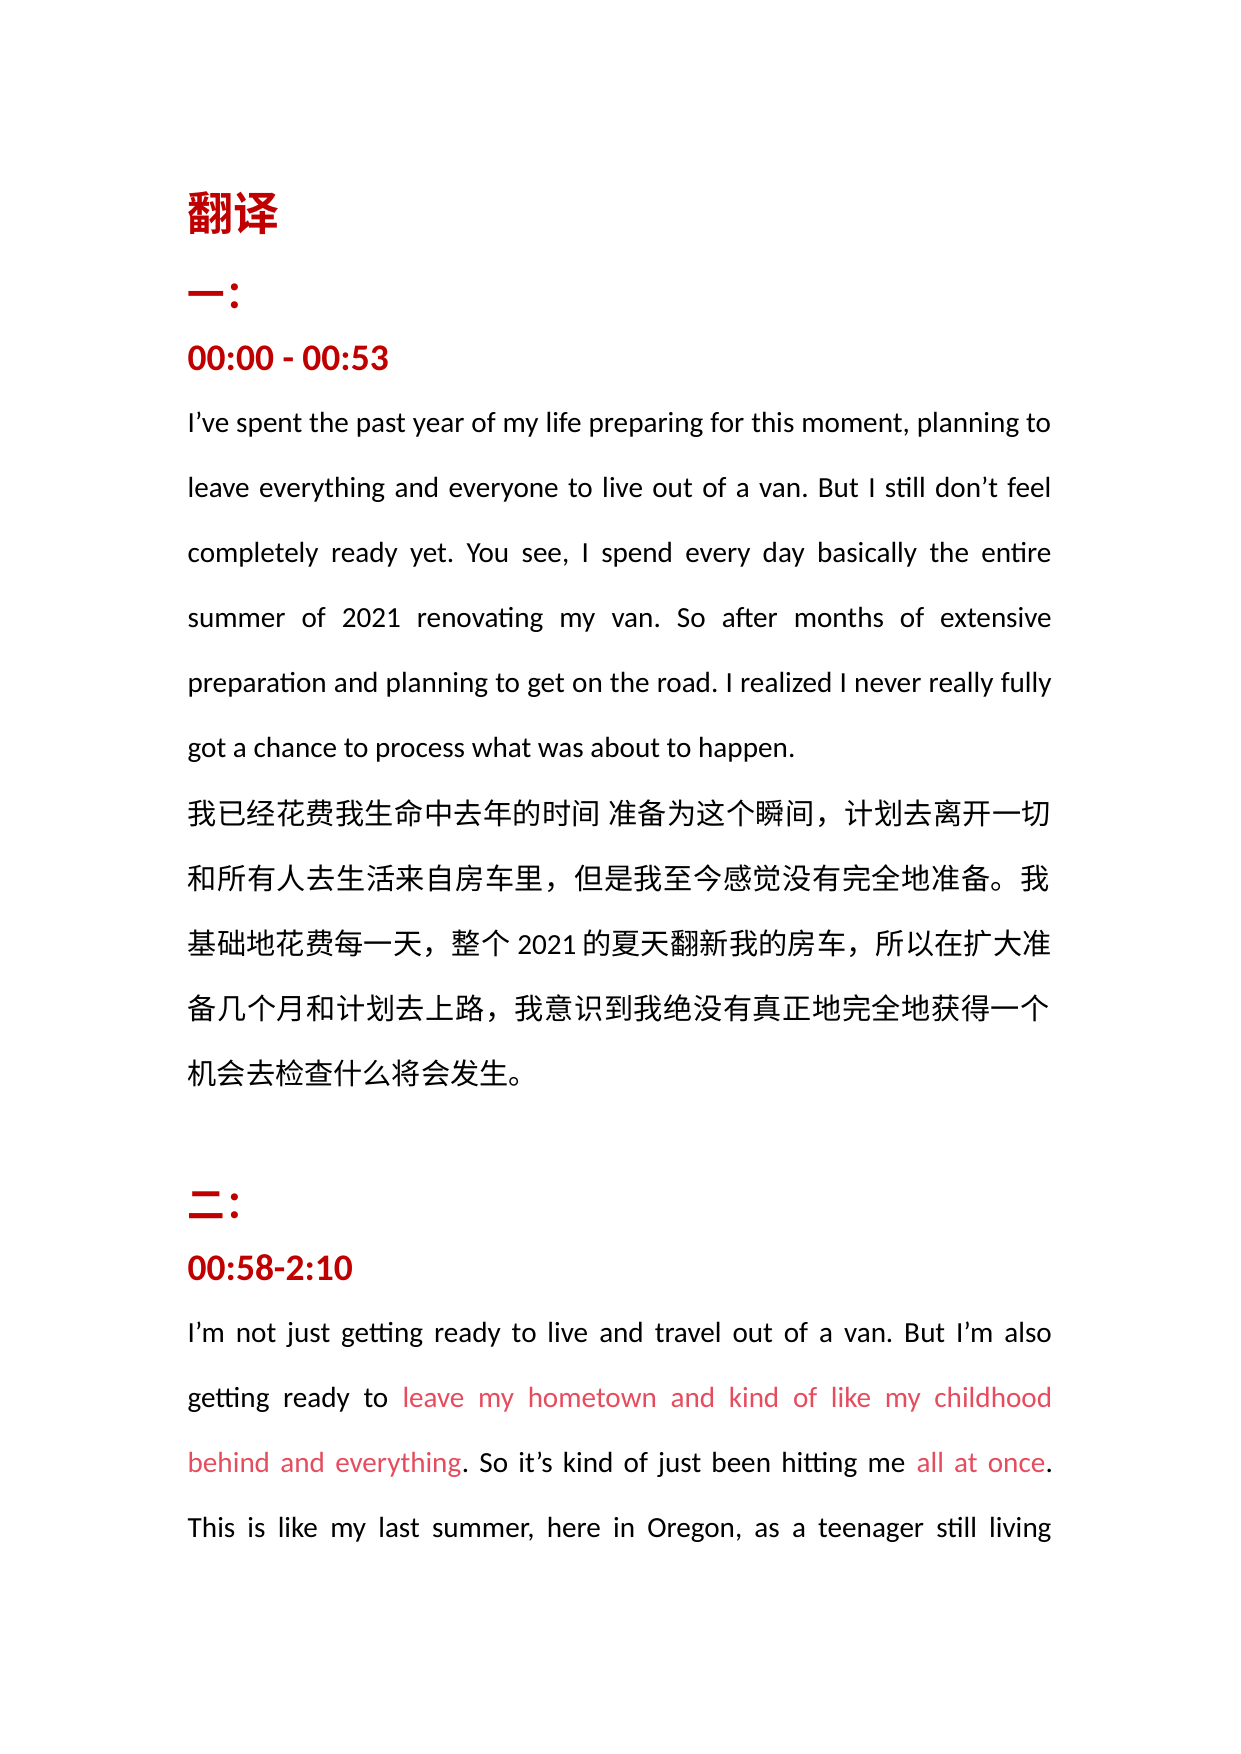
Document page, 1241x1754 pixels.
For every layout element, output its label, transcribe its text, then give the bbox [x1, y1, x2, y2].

text 我已经花费我生命中去年的时间 准备为这个瞬间，计划去离开一切和所有人去生活来自房车里，但是我至今感觉没有完全地准备。我基础地花费每一天，整个2021的夏天翻新我的房车，所以在扩大准备几个月和计划去上路，我意识到我绝没有真正地完全地获得一个机会去检查什么将会发生。 [187, 779, 1053, 1104]
text 翻译 [187, 162, 1053, 259]
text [187, 1299, 1053, 1559]
text I’ve spent the past year of my life preparing for this moment, planning to leave everything and everyone to live out of a van. But I still don’t feel completely ready yet. You see, I spend every day basically the entire summer of 2021 renovating my van. So after months of extensive preparation and planning to get on the road. I realized I never really fully got a chance to process what was about to happen. [187, 389, 1053, 779]
text 一： [187, 259, 1053, 324]
text 二： [187, 1169, 1053, 1234]
text 00:58-2:10 [187, 1234, 1053, 1299]
text 00:00 - 00:53 [187, 324, 1053, 389]
